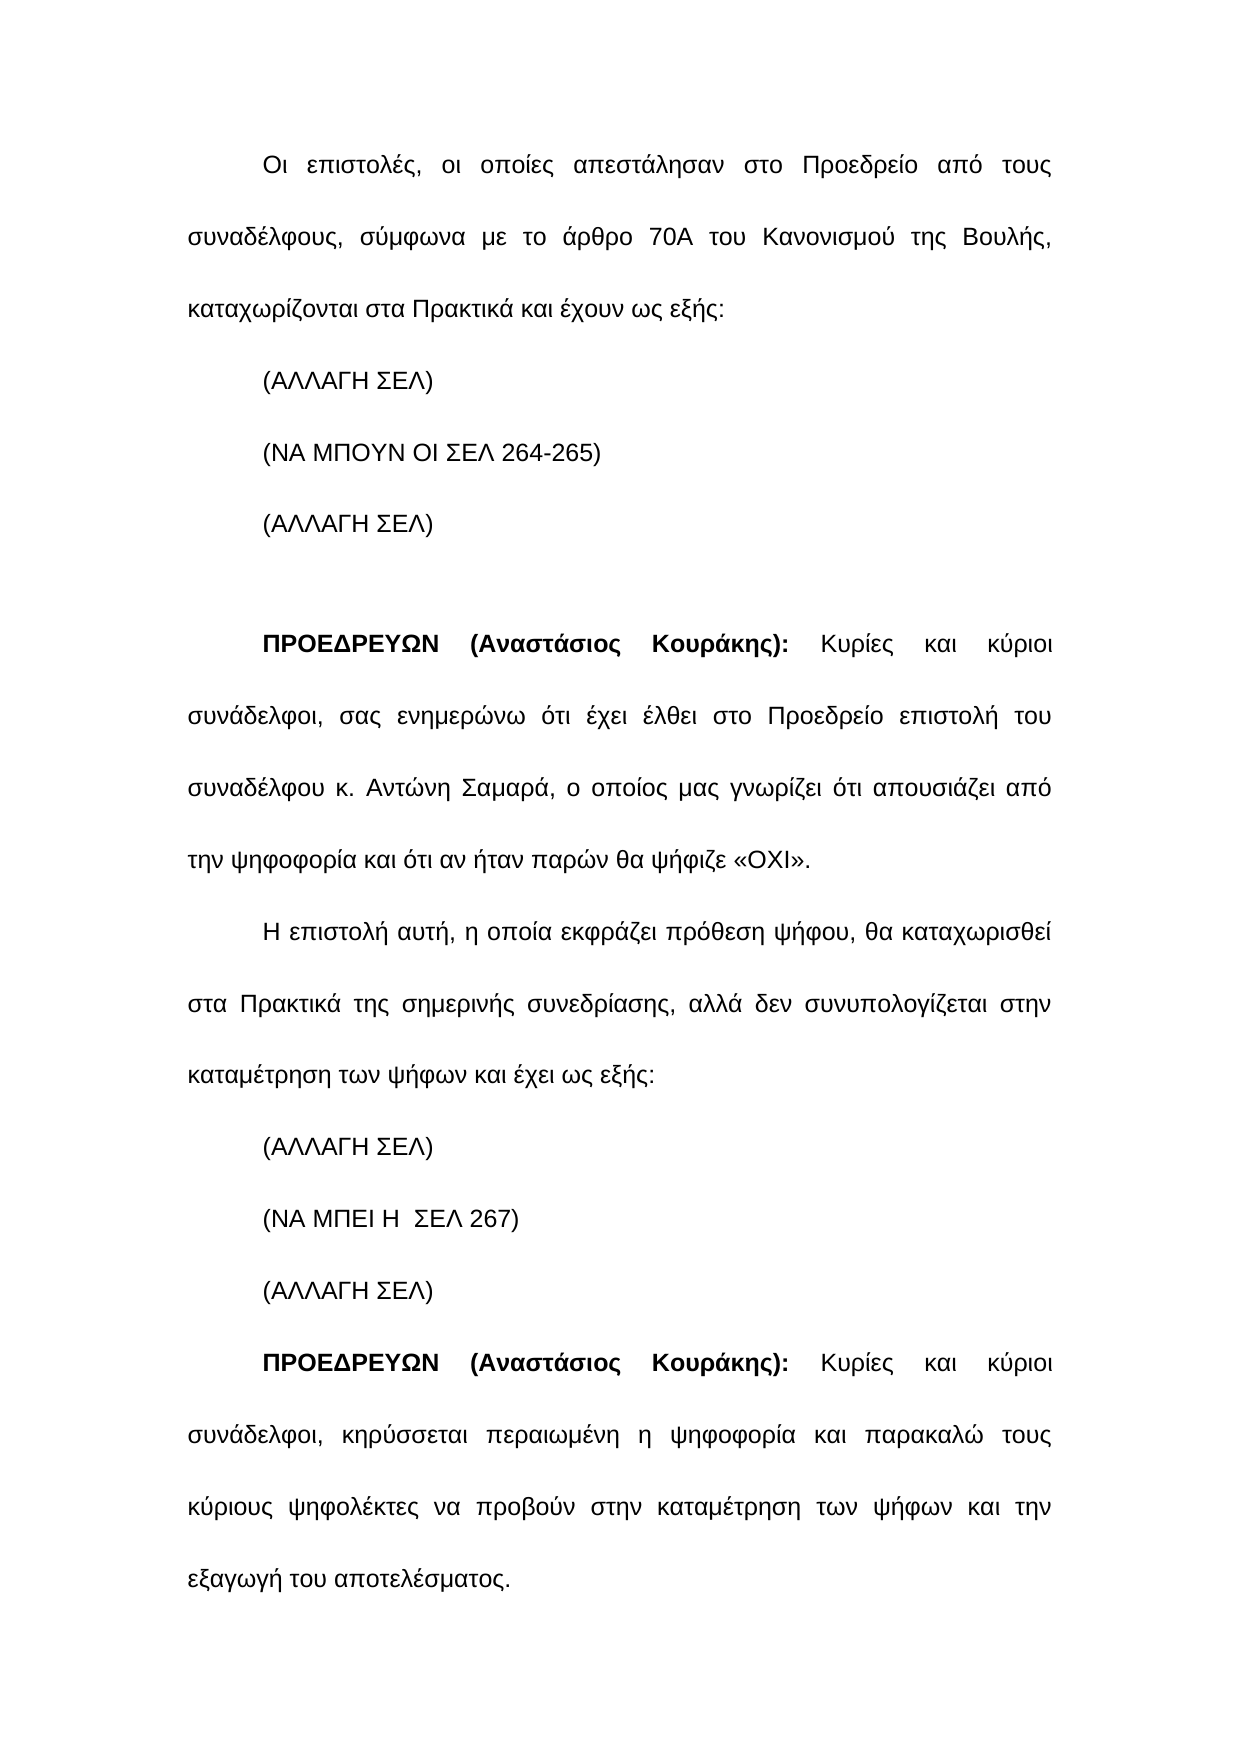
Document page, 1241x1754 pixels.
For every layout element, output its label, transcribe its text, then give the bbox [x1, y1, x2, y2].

text (ΑΛΛΑΓΗ ΣΕΛ) [187, 509, 1053, 538]
text (ΑΛΛΑΓΗ ΣΕΛ) [187, 1276, 1053, 1305]
text Οι επιστολές, οι οποίες απεστάλησαν στο Προεδρείο από τους συναδέλφους, σύμφωνα με το άρθρο 70Α του Κανονισμού της Βουλής, καταχωρίζονται στα Πρακτικά και έχουν ως εξής: [187, 150, 1053, 322]
text Η επιστολή αυτή, η οποία εκφράζει πρόθεση ψήφου, θα καταχωρισθεί στα Πρακτικά της σημερινής συνεδρίασης, αλλά δεν συνυπολογίζεται στην καταμέτρηση των ψήφων και έχει ως εξής: [187, 917, 1053, 1089]
text (ΑΛΛΑΓΗ ΣΕΛ) [187, 366, 1053, 394]
text (ΝΑ ΜΠΟΥΝ ΟΙ ΣΕΛ 264-265) [187, 437, 1053, 466]
text ΠΡΟΕΔΡΕΥΩΝ (Αναστάσιος Κουράκης): Κυρίες και κύριοι συνάδελφοι, σας ενημερώνω ότι έχει έλθει στο Προεδρείο επιστολή του συναδέλφου κ. Αντώνη Σαμαρά, ο οποίος μας γνωρίζει ότι απουσιάζει από την ψηφοφορία και ότι αν ήταν παρών θα ψήφιζε «ΟΧΙ». [187, 629, 1053, 873]
text ΠΡΟΕΔΡΕΥΩΝ (Αναστάσιος Κουράκης): Κυρίες και κύριοι συνάδελφοι, κηρύσσεται περαιωμένη η ψηφοφορία και παρακαλώ τους κύριους ψηφολέκτες να προβούν στην καταμέτρηση των ψήφων και την εξαγωγή του αποτελέσματος. [187, 1348, 1053, 1592]
text (ΝΑ ΜΠΕΙ Η ΣΕΛ 267) [187, 1204, 1053, 1233]
text (ΑΛΛΑΓΗ ΣΕΛ) [187, 1132, 1053, 1161]
